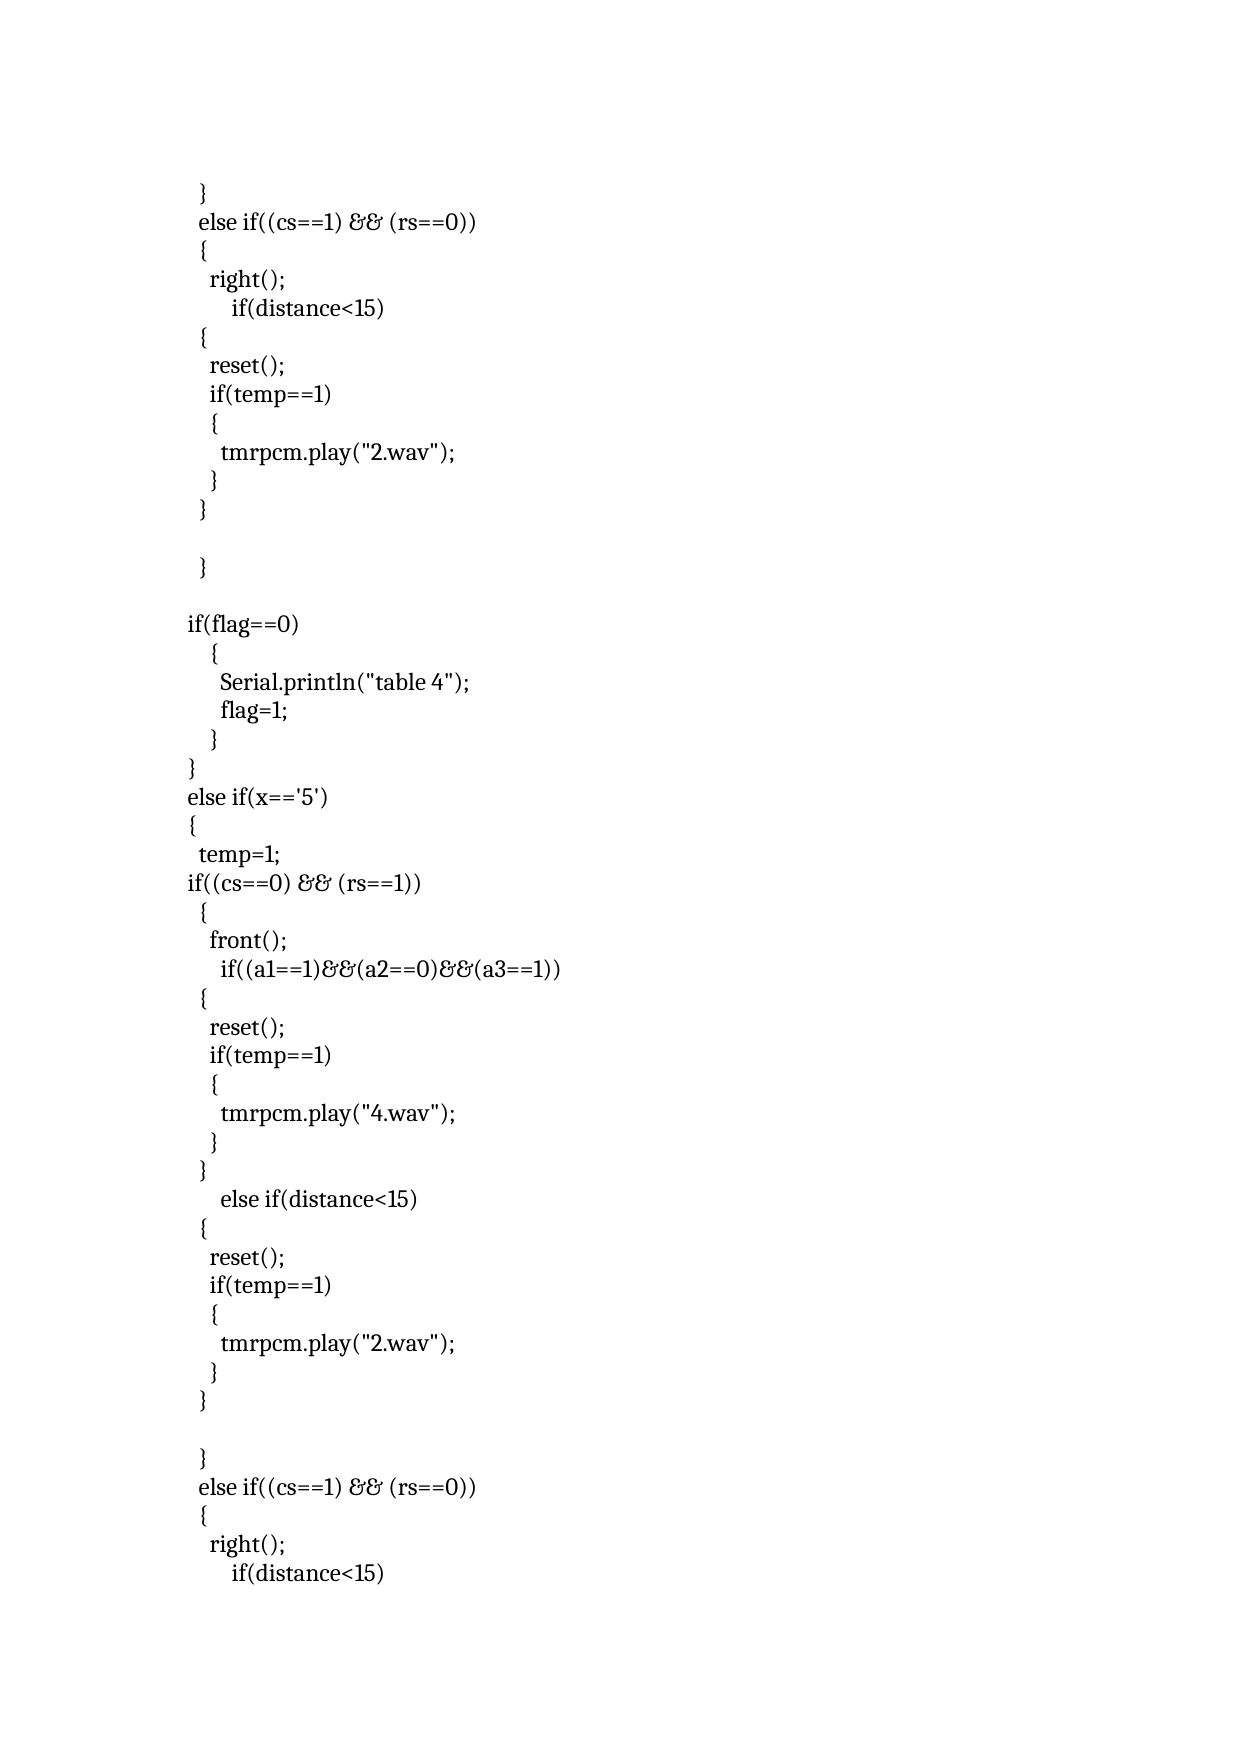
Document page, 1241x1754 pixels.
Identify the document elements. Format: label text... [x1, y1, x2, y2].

text tmrpcm.play("2.wav"); [187, 1329, 1053, 1357]
text } [187, 1386, 1053, 1415]
text if((cs==0) && (rs==1)) [187, 869, 1053, 897]
text else if((cs==1) && (rs==0)) [187, 1472, 1053, 1501]
text temp=1; [187, 840, 1053, 869]
text front(); [187, 926, 1053, 955]
text if(distance<15) [187, 294, 1053, 322]
text tmrpcm.play("4.wav"); [187, 1099, 1053, 1127]
text else if(x=='5') [187, 782, 1053, 811]
text if((a1==1)&&(a2==0)&&(a3==1)) [187, 955, 1053, 984]
text { [187, 1501, 1053, 1530]
text if(temp==1) [187, 1271, 1053, 1300]
text right(); [187, 1530, 1053, 1559]
text } [187, 1357, 1053, 1386]
text } [187, 1444, 1053, 1472]
text { [187, 811, 1053, 840]
text reset(); [187, 1242, 1053, 1271]
text flag=1; [187, 696, 1053, 725]
text } [187, 466, 1053, 495]
text { [187, 409, 1053, 437]
text { [187, 1300, 1053, 1329]
text { [187, 1070, 1053, 1099]
text } [187, 1156, 1053, 1185]
text else if((cs==1) && (rs==0)) [187, 207, 1053, 236]
text { [187, 984, 1053, 1012]
text if(distance<15) [187, 1559, 1053, 1587]
text else if(distance<15) [187, 1185, 1053, 1214]
text { [187, 1214, 1053, 1242]
text { [187, 236, 1053, 265]
text { [187, 897, 1053, 926]
text } [187, 179, 1053, 207]
text reset(); [187, 351, 1053, 380]
text if(temp==1) [187, 380, 1053, 409]
text right(); [187, 265, 1053, 294]
text reset(); [187, 1012, 1053, 1041]
text { [187, 322, 1053, 351]
text if(temp==1) [187, 1041, 1053, 1070]
text { [187, 639, 1053, 667]
text if(flag==0) [187, 610, 1053, 639]
text tmrpcm.play("2.wav"); [187, 437, 1053, 466]
text Serial.println("table 4"); [187, 667, 1053, 696]
text } [187, 754, 1053, 782]
text } [187, 725, 1053, 754]
text } [187, 1127, 1053, 1156]
text } [187, 552, 1053, 581]
text } [187, 495, 1053, 524]
